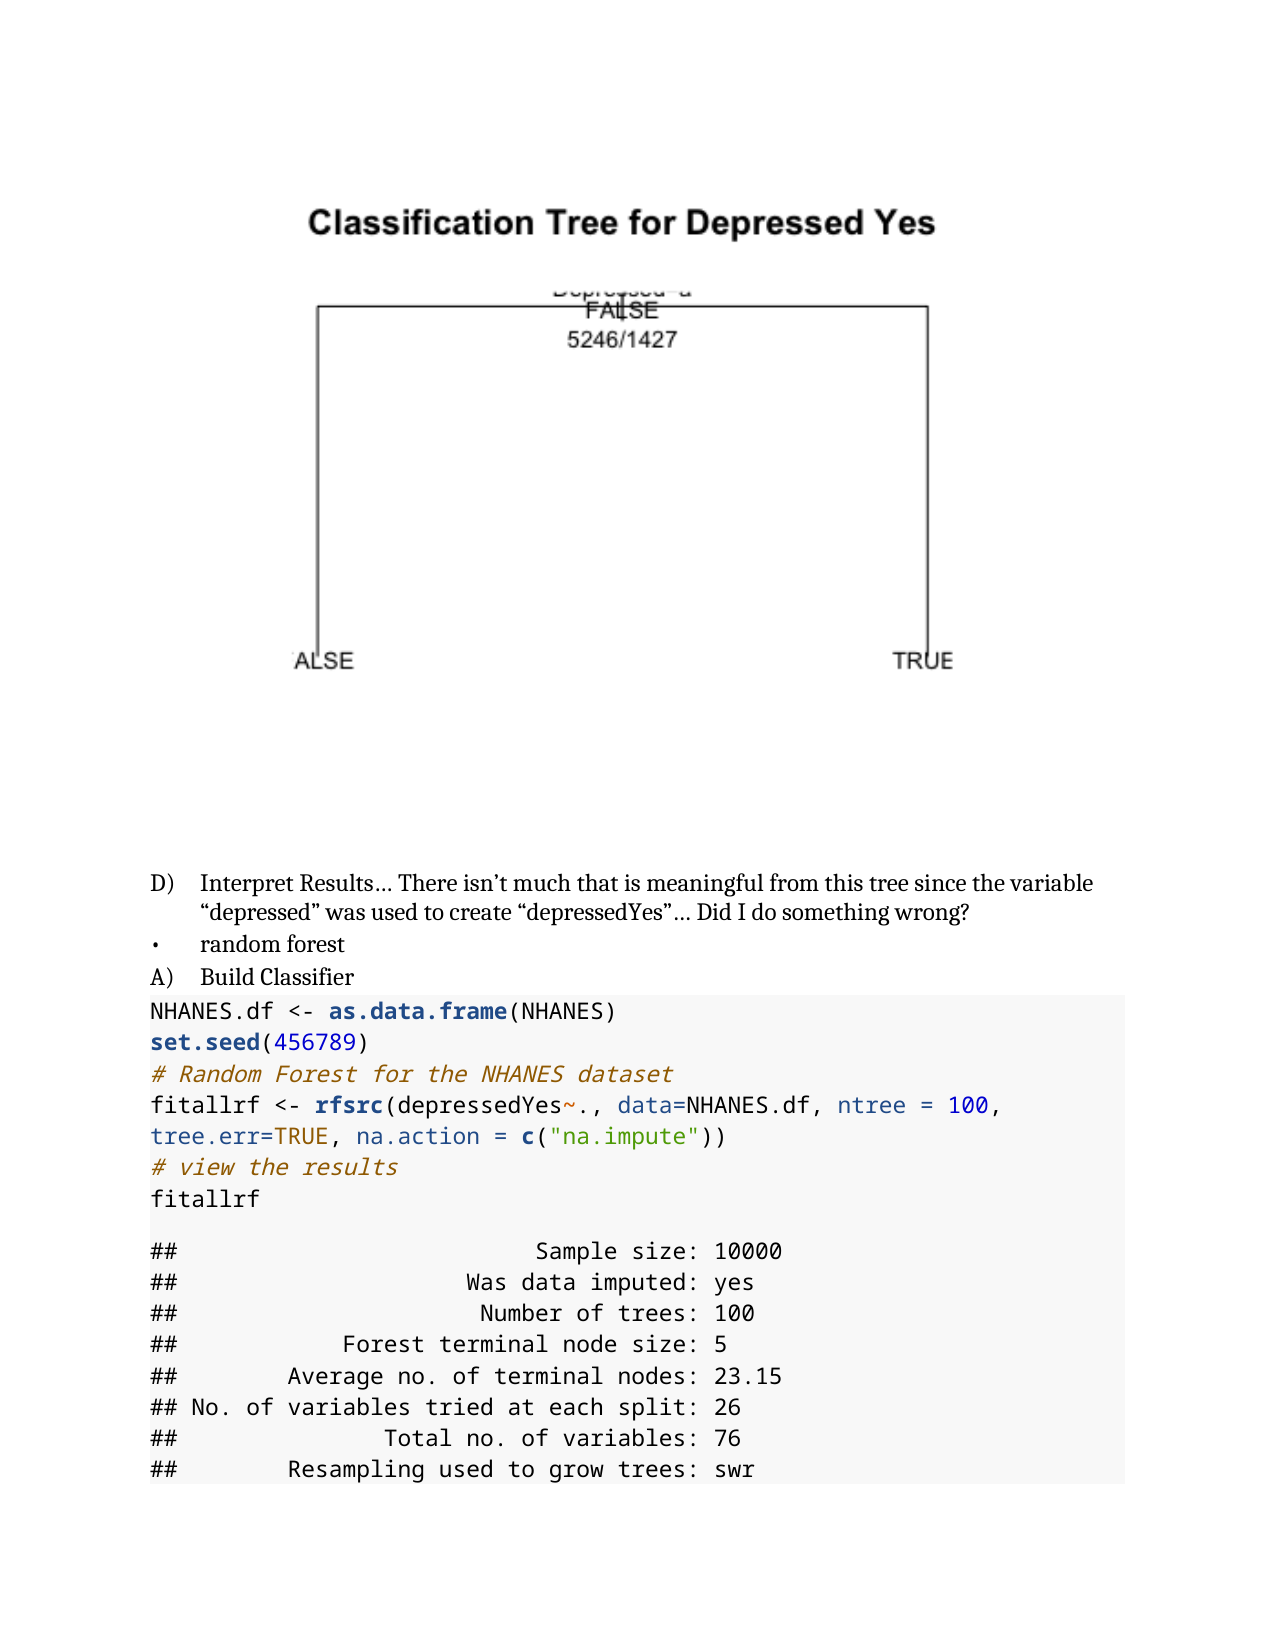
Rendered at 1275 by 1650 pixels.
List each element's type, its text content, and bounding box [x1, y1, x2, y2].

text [150, 1234, 1125, 1484]
list random forest [150, 930, 1125, 959]
picture [150, 150, 1025, 850]
text NHANES.df <- as.data.frame(NHANES) set.seed(456789) # Random Forest for the NHANES dataset fitallrf <- rfsrc(depressedYes~., data=NHANES.df, ntree = 100, tree.err=TRUE, na.action = c("na.impute")) # view the results fitallrf [150, 995, 1125, 1214]
list Interpret Results… There isn’t much that is meaningful from this tree since the variable “depressed” was used to create “depressedYes”… Did I do something wrong? [150, 869, 1125, 926]
list Build Classifier [150, 962, 1125, 991]
